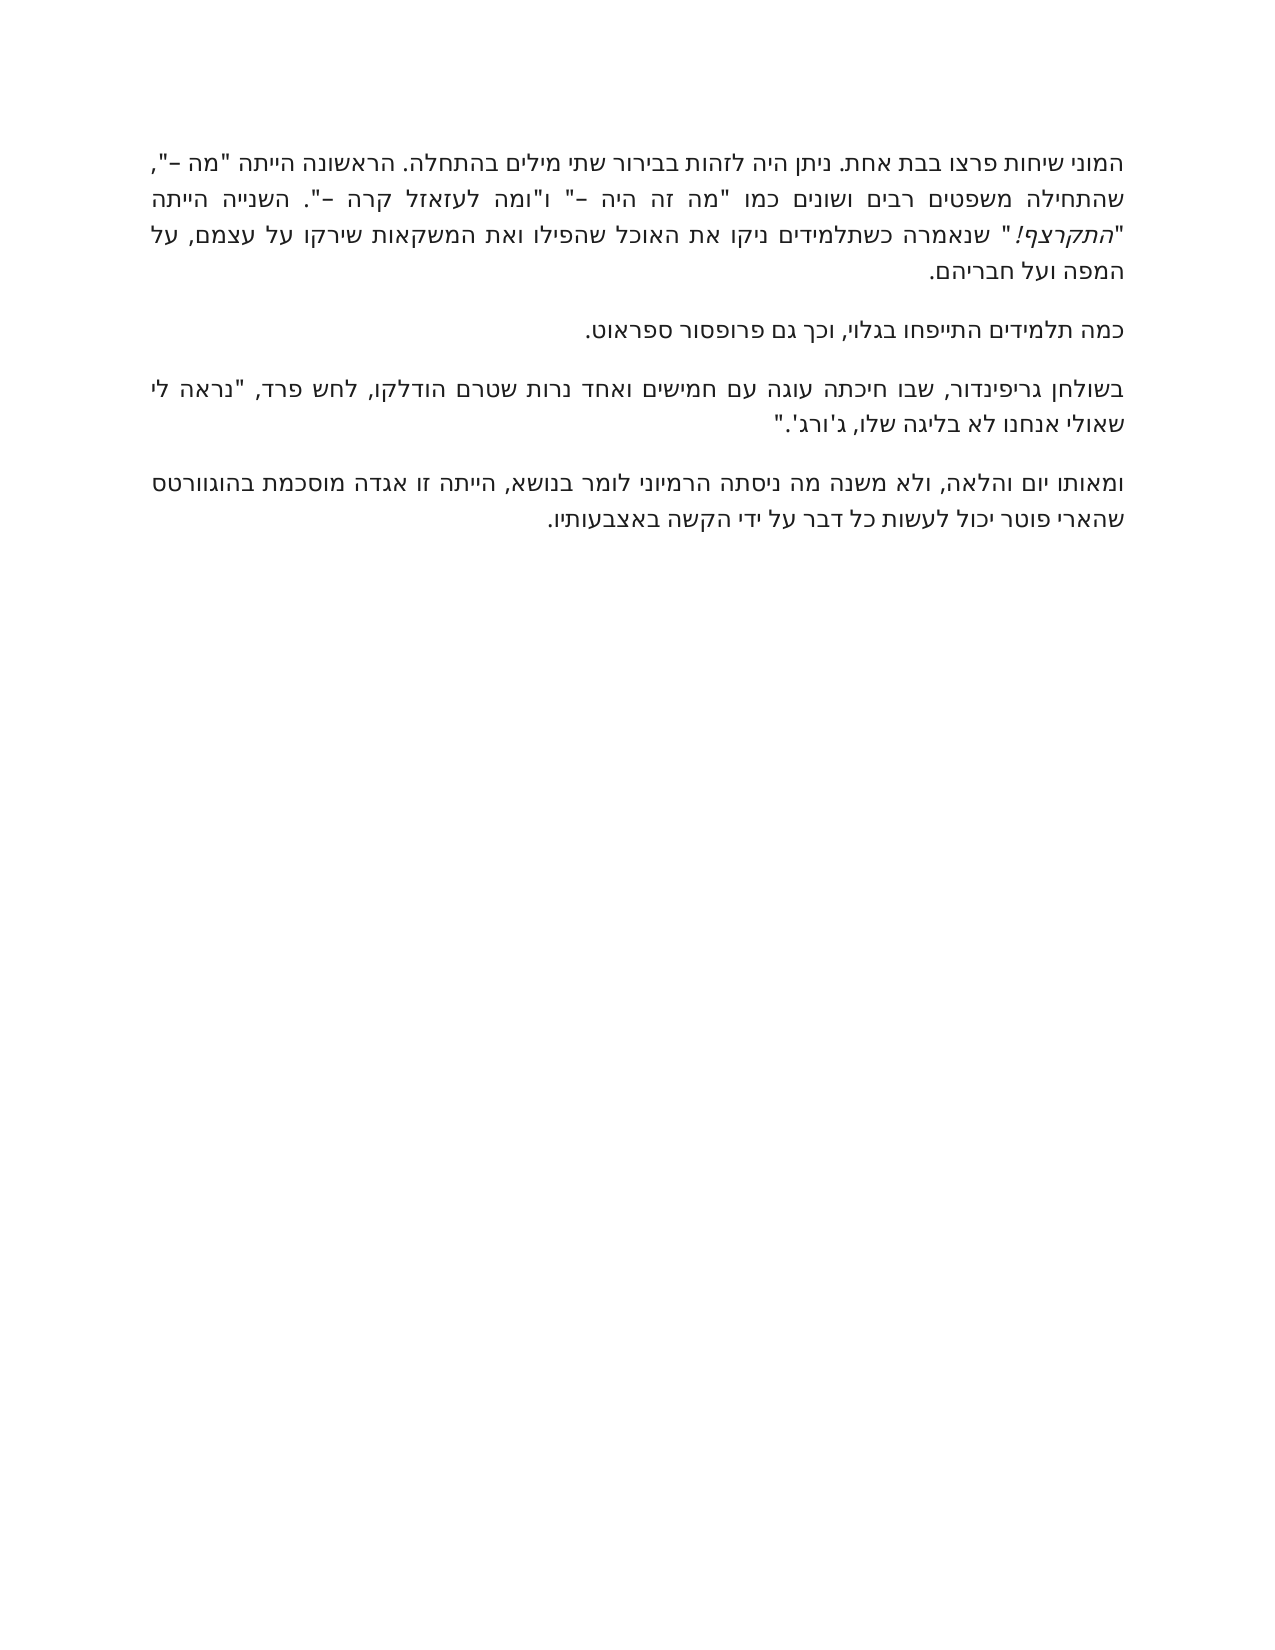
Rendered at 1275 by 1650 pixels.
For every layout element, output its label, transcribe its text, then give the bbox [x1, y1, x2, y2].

text המוני שיחות פרצו בבת אחת. ניתן היה לזהות בבירור שתי מילים בהתחלה. הראשונה הייתה "מה –", שהתחילה משפטים רבים ושונים כמו "מה זה היה –" ו"ומה לעזאזל קרה –". השנייה הייתה "התקרצף!" שנאמרה כשתלמידים ניקו את האוכל שהפילו ואת המשקאות שירקו על עצמם, על המפה ועל חבריהם. [150, 150, 1125, 289]
text בשולחן גריפינדור, שבו חיכתה עוגה עם חמישים ואחד נרות שטרם הודלקו, לחש פרד, "נראה לי שאולי אנחנו לא בליגה שלו, ג'ורג'." [150, 376, 1125, 443]
text ומאותו יום והלאה, ולא משנה מה ניסתה הרמיוני לומר בנושא, הייתה זו אגדה מוסכמת בהוגוורטס שהארי פוטר יכול לעשות כל דבר על ידי הקשה באצבעותיו. [150, 470, 1125, 537]
text כמה תלמידים התייפחו בגלוי, וכך גם פרופסור ספראוט. [150, 317, 1125, 348]
